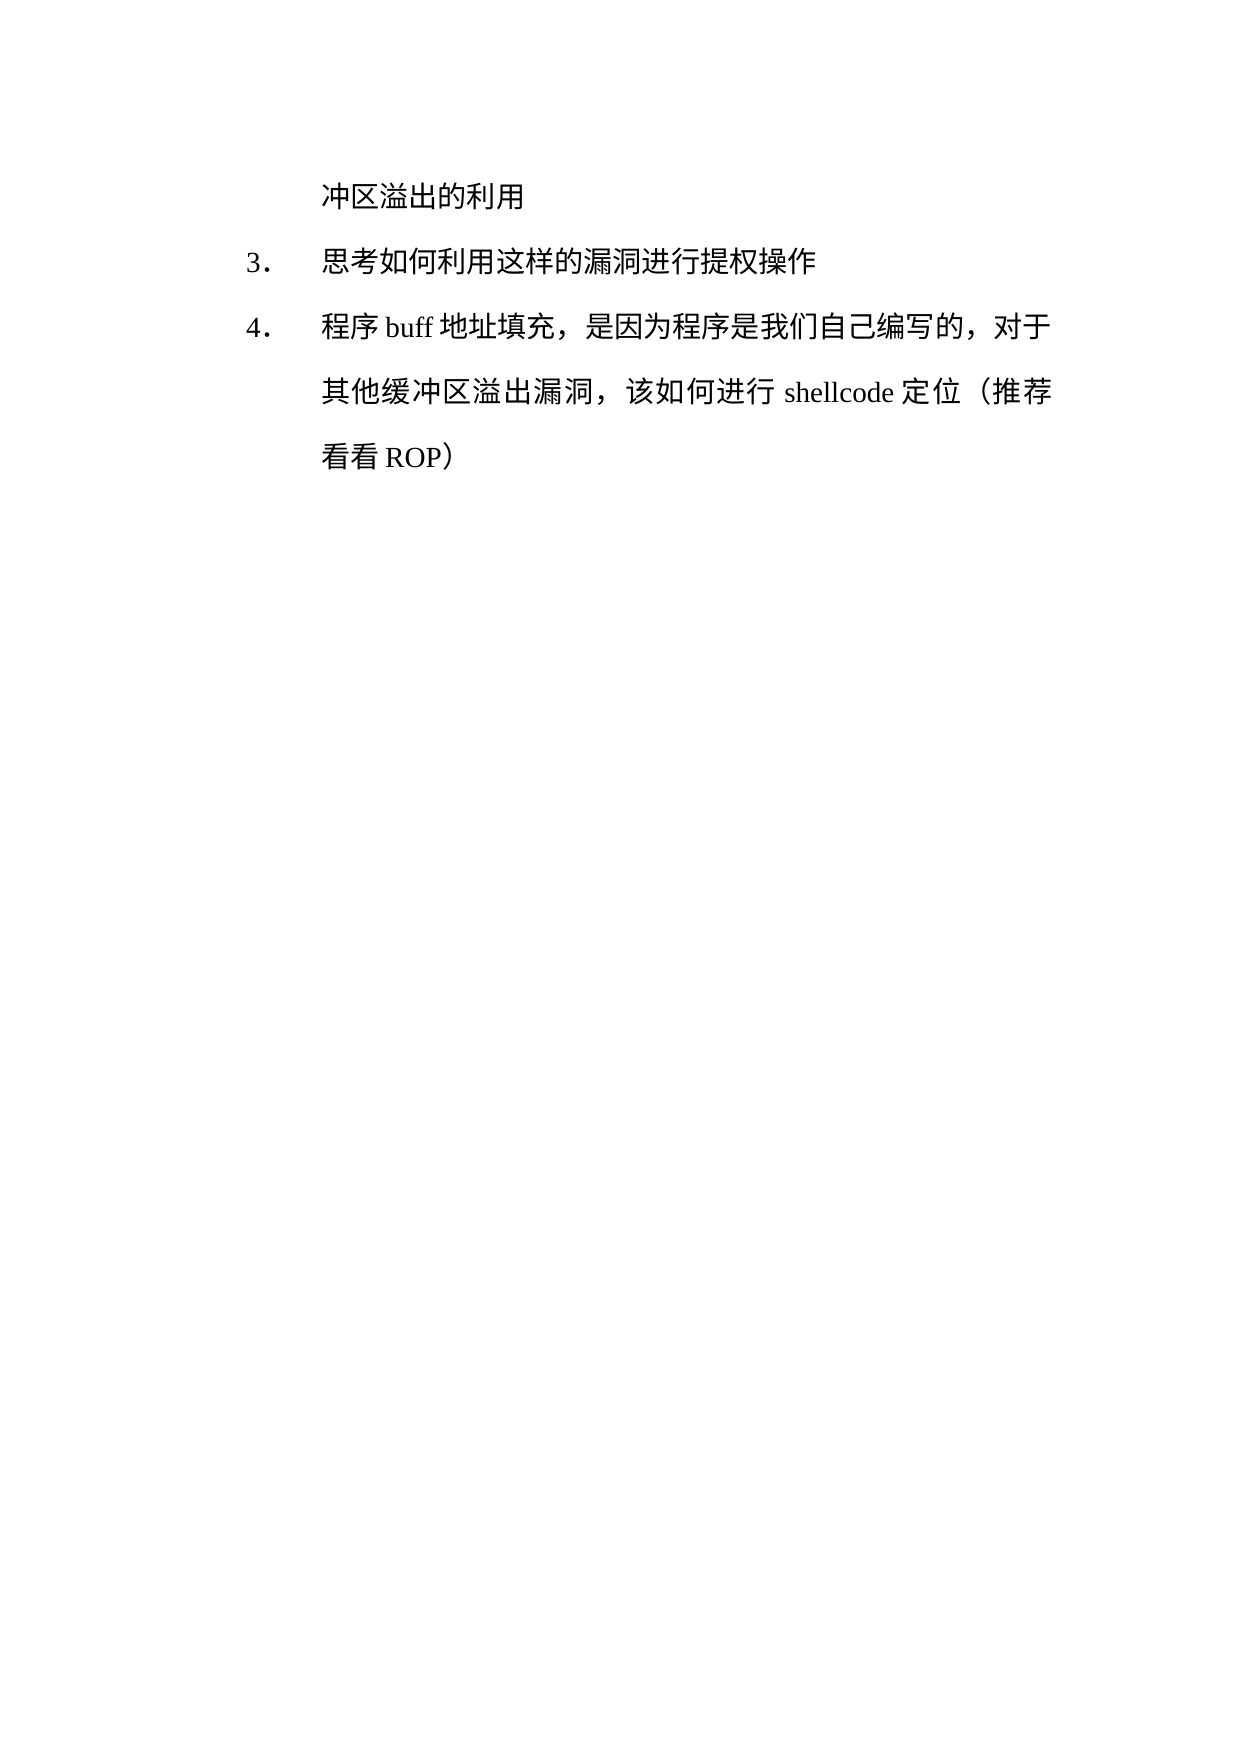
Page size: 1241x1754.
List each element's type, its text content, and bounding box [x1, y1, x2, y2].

list 程序buff地址填充，是因为程序是我们自己编写的，对于其他缓冲区溢出漏洞，该如何进行shellcode定位（推荐看看ROP） [246, 292, 1053, 487]
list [246, 162, 1053, 227]
list 思考如何利用这样的漏洞进行提权操作 [246, 227, 1053, 292]
